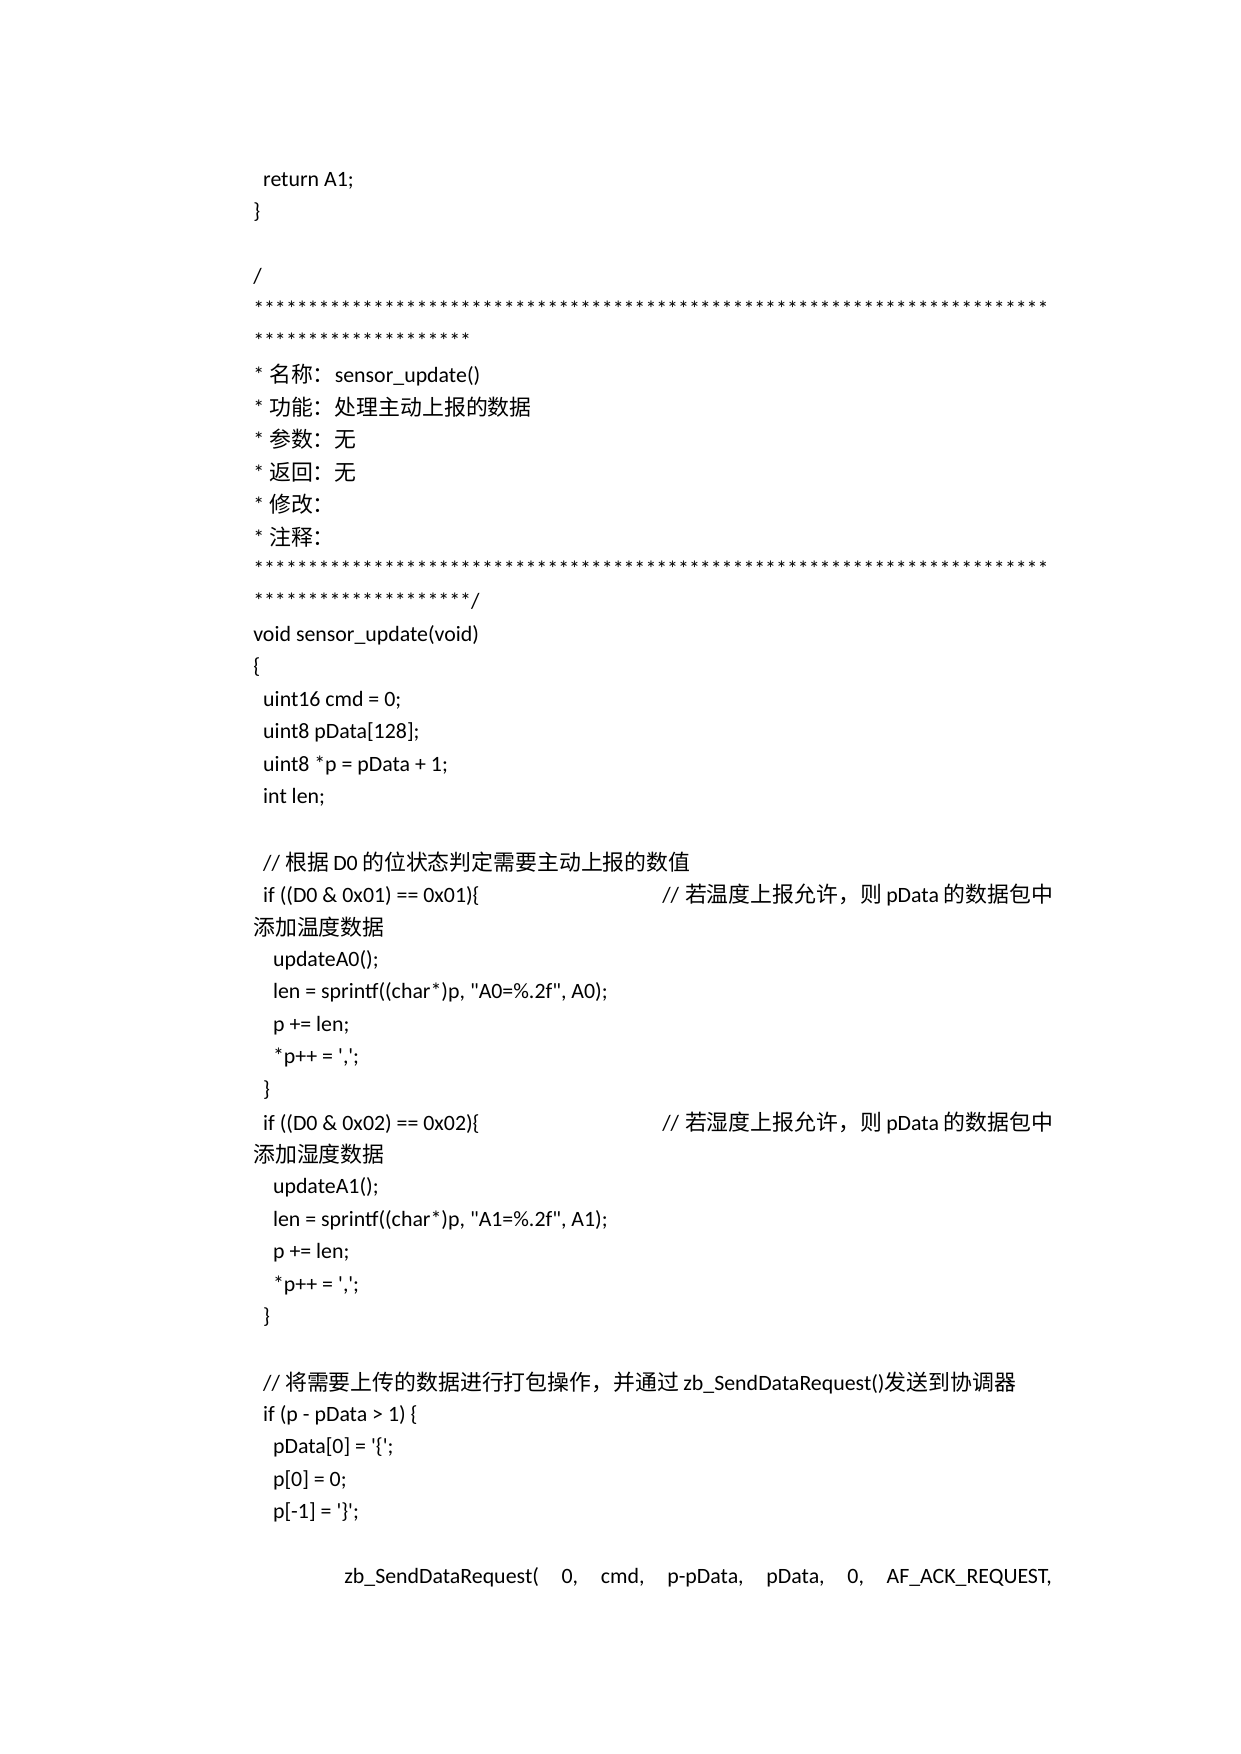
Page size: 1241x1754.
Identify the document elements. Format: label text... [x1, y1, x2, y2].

text p[0] = 0; [253, 1462, 1053, 1494]
text int len; [253, 779, 1053, 812]
text } [253, 194, 1053, 227]
text uint8 *p = pData + 1; [253, 747, 1053, 779]
text if ((D0 & 0x01) == 0x01){ // 若温度上报允许，则pData的数据包中添加温度数据 [253, 877, 1053, 942]
text pData[0] = '{'; [253, 1429, 1053, 1462]
text * 功能：处理主动上报的数据 [253, 389, 1053, 422]
text * 注释： [253, 519, 1053, 552]
text { [253, 649, 1053, 682]
text /********************************************************************************************* [253, 259, 1053, 357]
text len = sprintf((char*)p, "A0=%.2f", A0); [253, 974, 1053, 1007]
text } [253, 1299, 1053, 1332]
text updateA1(); [253, 1169, 1053, 1202]
text *********************************************************************************************/ [253, 552, 1053, 617]
text *p++ = ','; [253, 1267, 1053, 1299]
text // 根据D0的位状态判定需要主动上报的数值 [253, 844, 1053, 877]
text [253, 1559, 1053, 1592]
text updateA0(); [253, 942, 1053, 974]
text p[-1] = '}'; [253, 1494, 1053, 1527]
text * 修改： [253, 487, 1053, 519]
text } [253, 1072, 1053, 1104]
text void sensor_update(void) [253, 617, 1053, 649]
text uint16 cmd = 0; [253, 682, 1053, 714]
text len = sprintf((char*)p, "A1=%.2f", A1); [253, 1202, 1053, 1234]
text // 将需要上传的数据进行打包操作，并通过zb_SendDataRequest()发送到协调器 [253, 1364, 1053, 1397]
text * 返回：无 [253, 454, 1053, 487]
text return A1; [253, 162, 1053, 194]
text p += len; [253, 1234, 1053, 1267]
text if (p - pData > 1) { [253, 1397, 1053, 1429]
text p += len; [253, 1007, 1053, 1039]
text if ((D0 & 0x02) == 0x02){ // 若湿度上报允许，则pData的数据包中添加湿度数据 [253, 1104, 1053, 1169]
text * 参数：无 [253, 422, 1053, 454]
text * 名称：sensor_update() [253, 357, 1053, 389]
text *p++ = ','; [253, 1039, 1053, 1072]
text uint8 pData[128]; [253, 714, 1053, 747]
